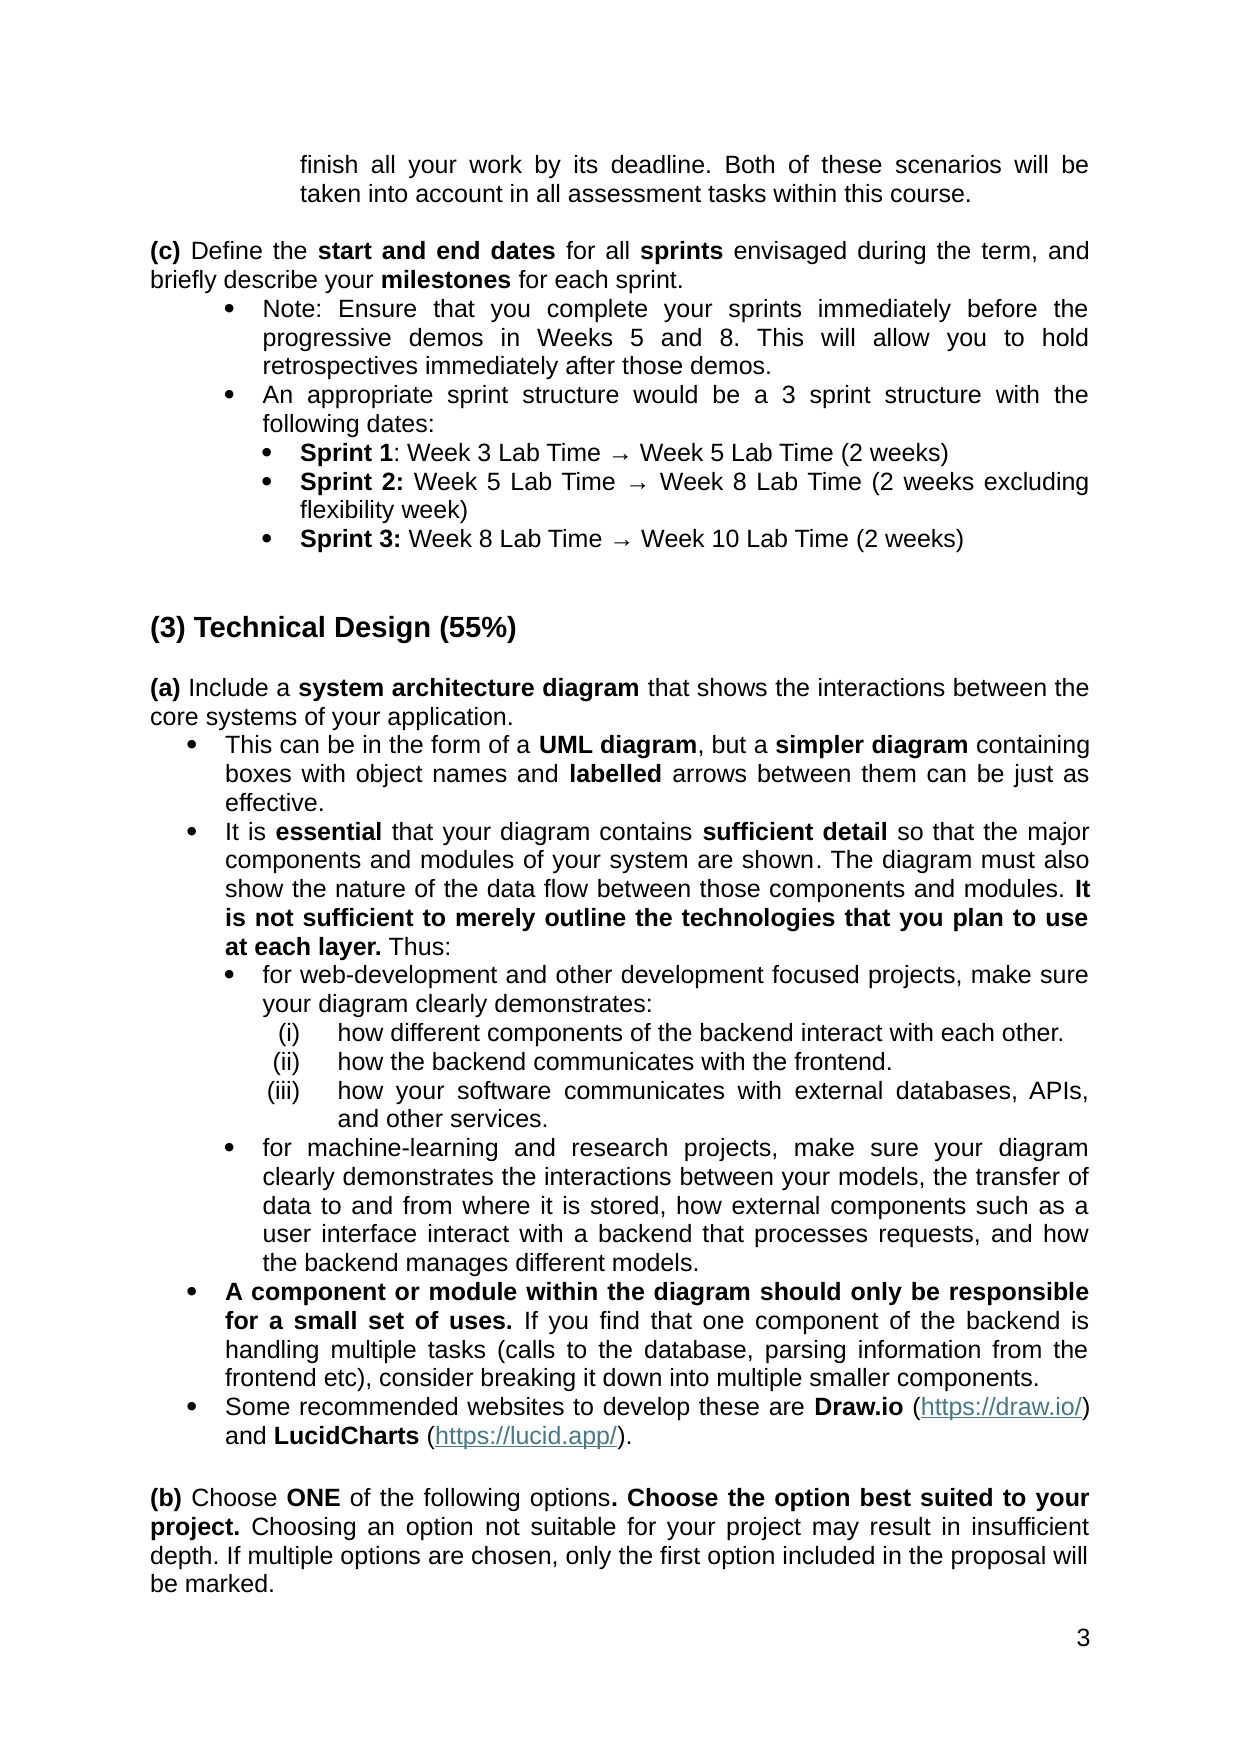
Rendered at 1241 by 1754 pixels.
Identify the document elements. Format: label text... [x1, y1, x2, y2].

list Some recommended websites to develop these are Draw.io (https://draw.io/) and LucidCharts (https://lucid.app/). [187, 1392, 1090, 1450]
list how your software communicates with external databases, APIs, and other services. [300, 1076, 1090, 1133]
subtitle (3) Technical Design (55%) [150, 611, 1090, 644]
list Sprint 1: Week 3 Lab Time → Week 5 Lab Time (2 weeks) [262, 438, 1090, 467]
list for machine-learning and research projects, make sure your diagram clearly demonstrates the interactions between your models, the transfer of data to and from where it is stored, how external components such as a user interface interact with a backend that processes requests, and how the backend manages different models. [225, 1133, 1090, 1277]
list how different components of the backend interact with each other. [300, 1018, 1090, 1047]
list It is essential that your diagram contains sufficient detail so that the major components and modules of your system are shown. The diagram must also show the nature of the data flow between those components and modules. It is not sufficient to merely outline the technologies that you plan to use at each layer. Thus: [187, 817, 1090, 961]
list how the backend communicates with the frontend. [300, 1047, 1090, 1076]
list An appropriate sprint structure would be a 3 sprint structure with the following dates: [225, 380, 1090, 438]
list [262, 150, 1090, 207]
text (b) Choose ONE of the following options. Choose the option best suited to your project. Choosing an option not suitable for your project may result in insufficient depth. If multiple options are chosen, only the first option included in the proposal will be marked. [150, 1483, 1090, 1598]
list Sprint 2: Week 5 Lab Time → Week 8 Lab Time (2 weeks excluding flexibility week) [262, 467, 1090, 524]
list This can be in the form of a UML diagram, but a simpler diagram containing boxes with object names and labelled arrows between them can be just as effective. [187, 730, 1090, 817]
list Sprint 3: Week 8 Lab Time → Week 10 Lab Time (2 weeks) [262, 524, 1090, 553]
list for web-development and other development focused projects, make sure your diagram clearly demonstrates: [225, 961, 1090, 1018]
list (c) Define the start and end dates for all sprints envisaged during the term, and briefly describe your milestones for each sprint. [150, 236, 1090, 294]
list Note: Ensure that you complete your sprints immediately before the progressive demos in Weeks 5 and 8. This will allow you to hold retrospectives immediately after those demos. [225, 294, 1090, 380]
text (a) Include a system architecture diagram that shows the interactions between the core systems of your application. [150, 673, 1090, 730]
list A component or module within the diagram should only be responsible for a small set of uses. If you find that one component of the backend is handling multiple tasks (calls to the database, parsing information from the frontend etc), consider breaking it down into multiple smaller components. [187, 1277, 1090, 1392]
